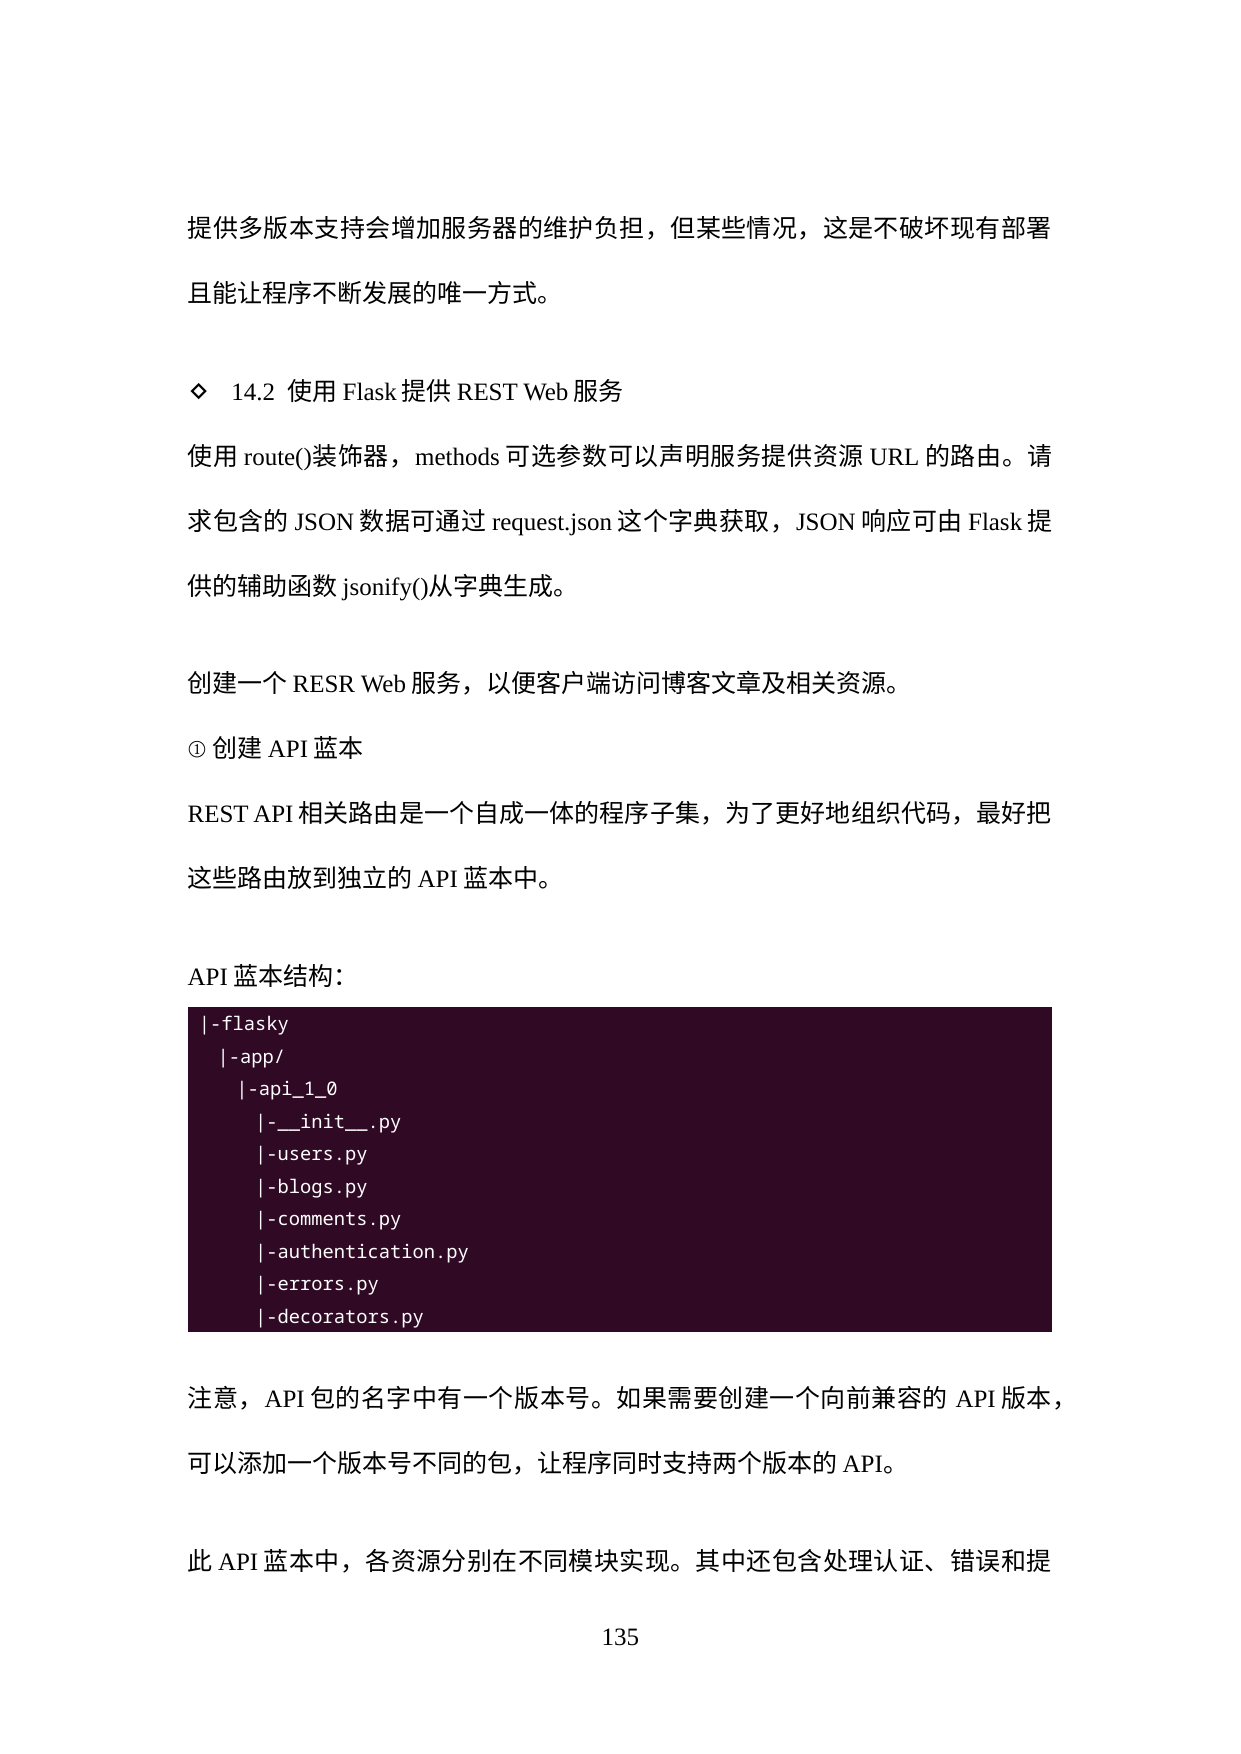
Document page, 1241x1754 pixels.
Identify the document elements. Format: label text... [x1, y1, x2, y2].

text 提供多版本支持会增加服务器的维护负担，但某些情况，这是不破坏现有部署且能让程序不断发展的唯一方式。 [187, 194, 1053, 324]
text 创建一个RESR Web服务，以便客户端访问博客文章及相关资源。 [187, 649, 1053, 714]
text API蓝本结构： [187, 942, 1053, 1007]
text 使用route()装饰器，methods可选参数可以声明服务提供资源URL的路由。请求包含的JSON数据可通过request.json这个字典获取，JSON响应可由Flask提供的辅助函数jsonify()从字典生成。 [187, 422, 1053, 617]
table_header |-flasky |-app/ |-api_1_0 |-__init__.py |-users.py |-blogs.py |-comments.py |-authentication.py |-errors.py |-decorators.py [188, 1007, 1052, 1332]
text REST API相关路由是一个自成一体的程序子集，为了更好地组织代码，最好把这些路由放到独立的API蓝本中。 [187, 779, 1053, 909]
list 14.2 使用Flask提供REST Web服务 [187, 357, 1053, 422]
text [187, 1527, 1053, 1592]
text 注意，API包的名字中有一个版本号。如果需要创建一个向前兼容的API版本，可以添加一个版本号不同的包，让程序同时支持两个版本的API。 [187, 1364, 1053, 1494]
text ① 创建API蓝本 [187, 714, 1053, 779]
